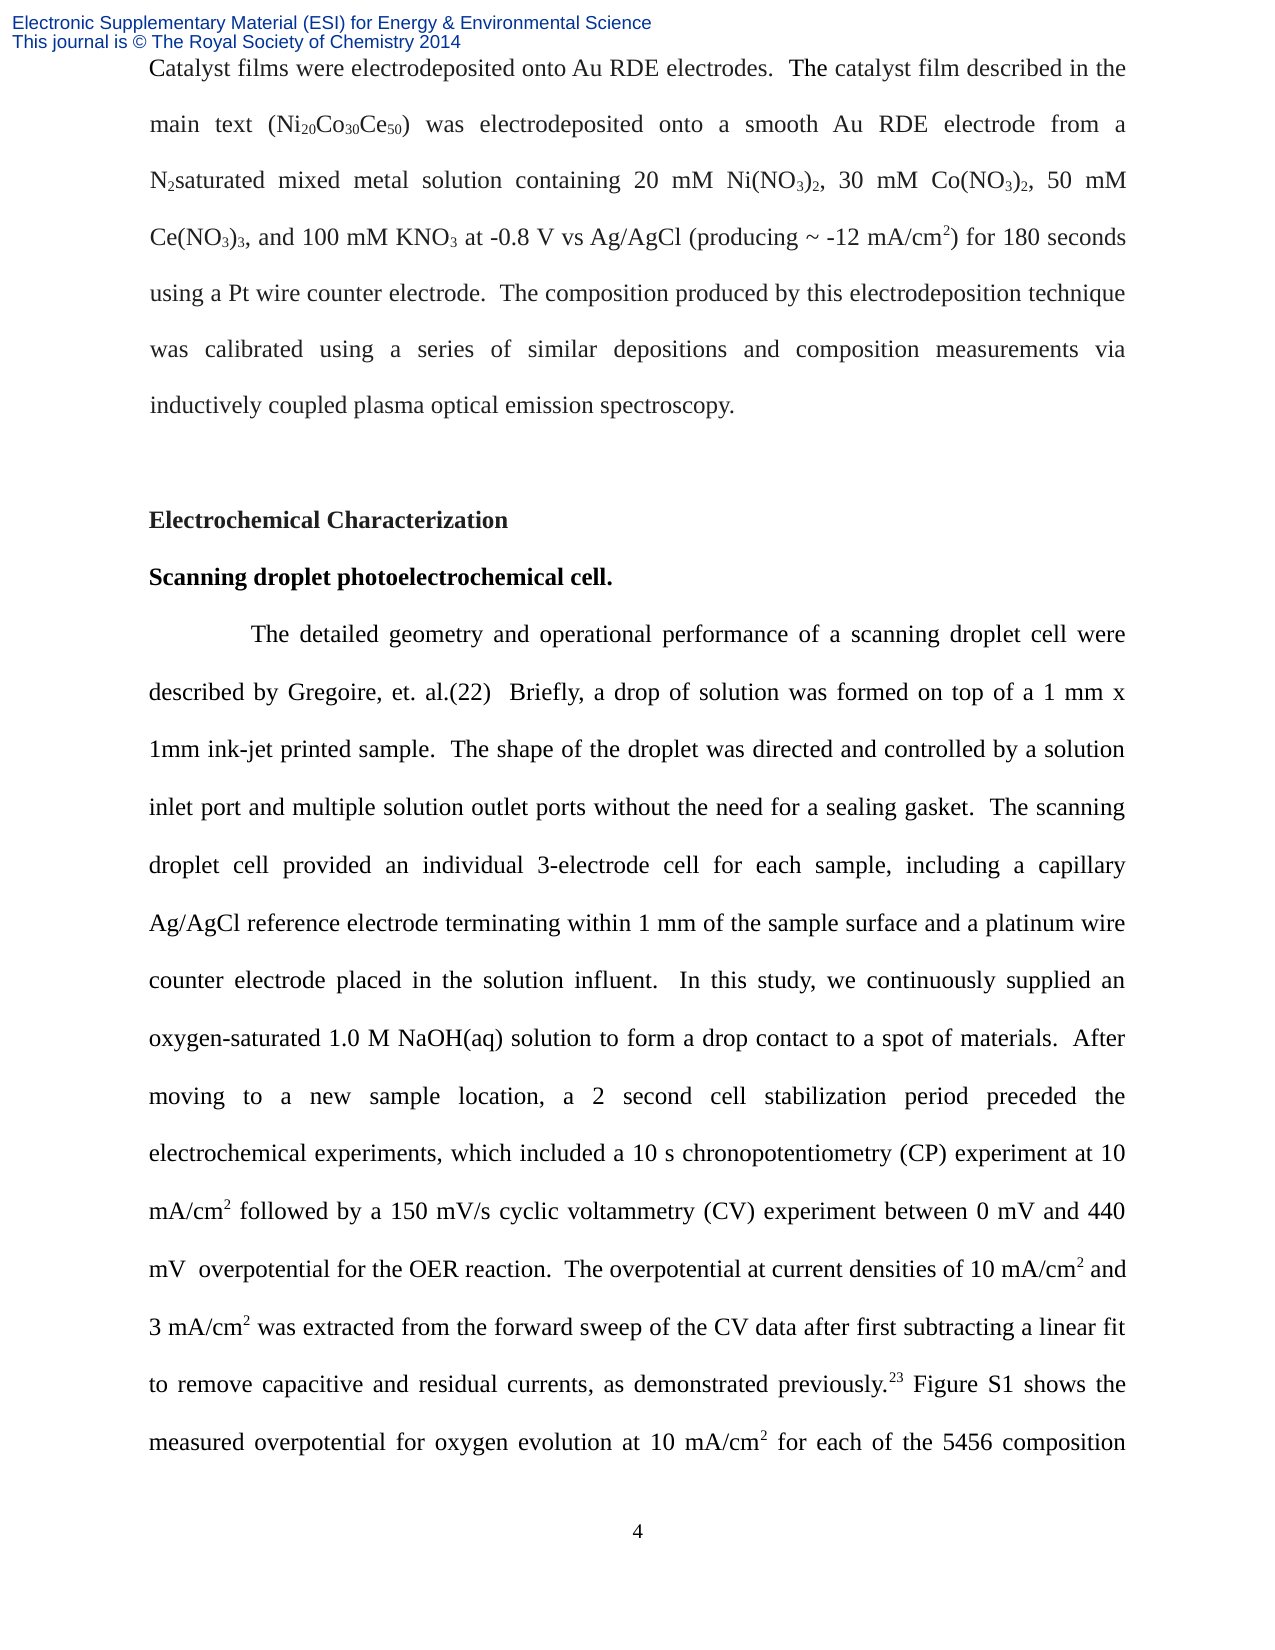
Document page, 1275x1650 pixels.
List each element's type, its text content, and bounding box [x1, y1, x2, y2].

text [148, 619, 1126, 1456]
text Scanning droplet photoelectrochemical cell. [148, 562, 1152, 591]
text Catalyst films were electrodeposited onto Au RDE electrodes. The catalyst film described in the main text (Ni20Co30Ce50) was electrodeposited onto a smooth Au RDE electrode from a N2saturated mixed metal solution containing 20 mM Ni(NO3)2, 30 mM Co(NO3)2, 50 mM Ce(NO3)3, and 100 mM KNO3 at -0.8 V vs Ag/AgCl (producing ~ -12 mA/cm2) for 180 seconds using a Pt wire counter electrode. The composition produced by this electrodeposition technique was calibrated using a series of similar depositions and composition measurements via inductively coupled plasma optical emission spectroscopy. [148, 53, 1127, 419]
text Electrochemical Characterization [148, 505, 1152, 534]
